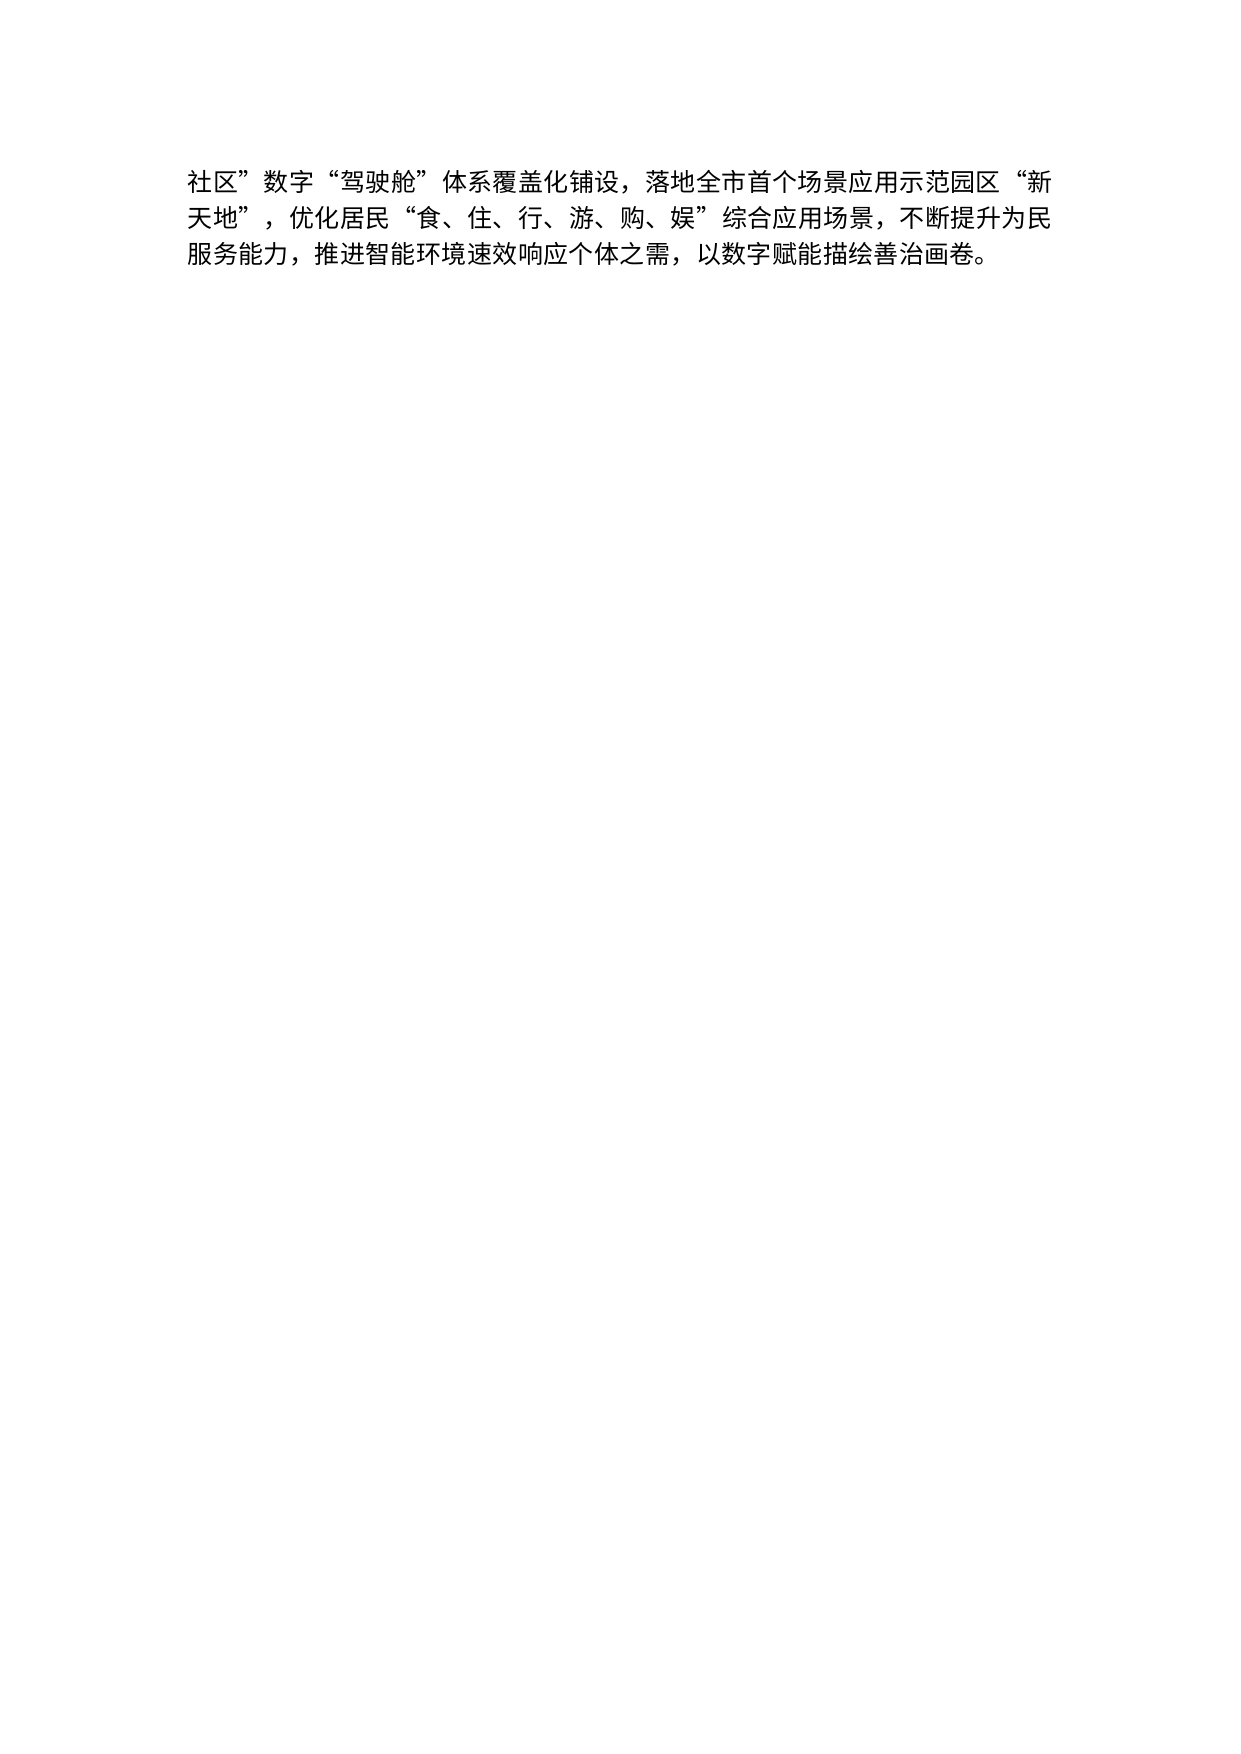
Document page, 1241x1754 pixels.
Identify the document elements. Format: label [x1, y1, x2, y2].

text [187, 162, 1053, 271]
